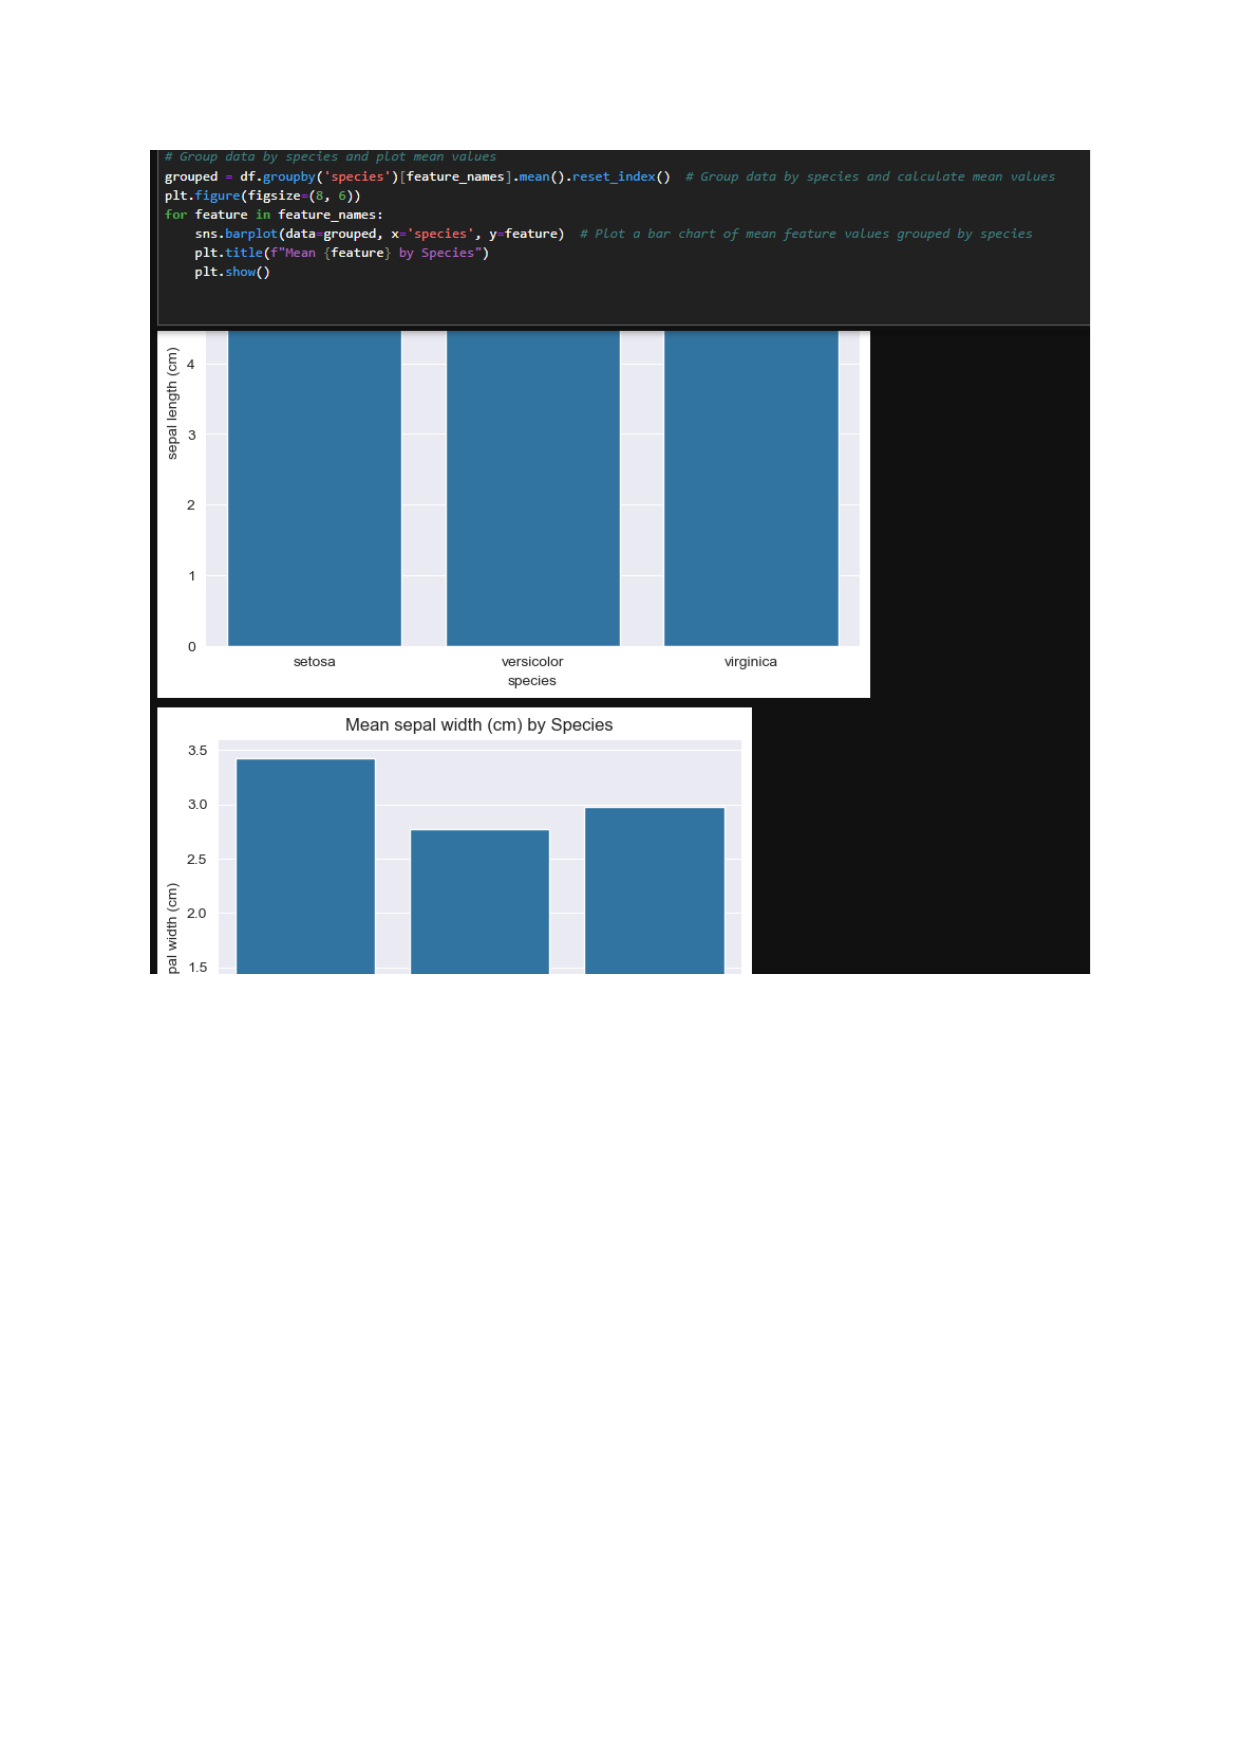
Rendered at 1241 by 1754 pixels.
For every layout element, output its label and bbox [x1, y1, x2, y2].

picture [150, 150, 1091, 974]
